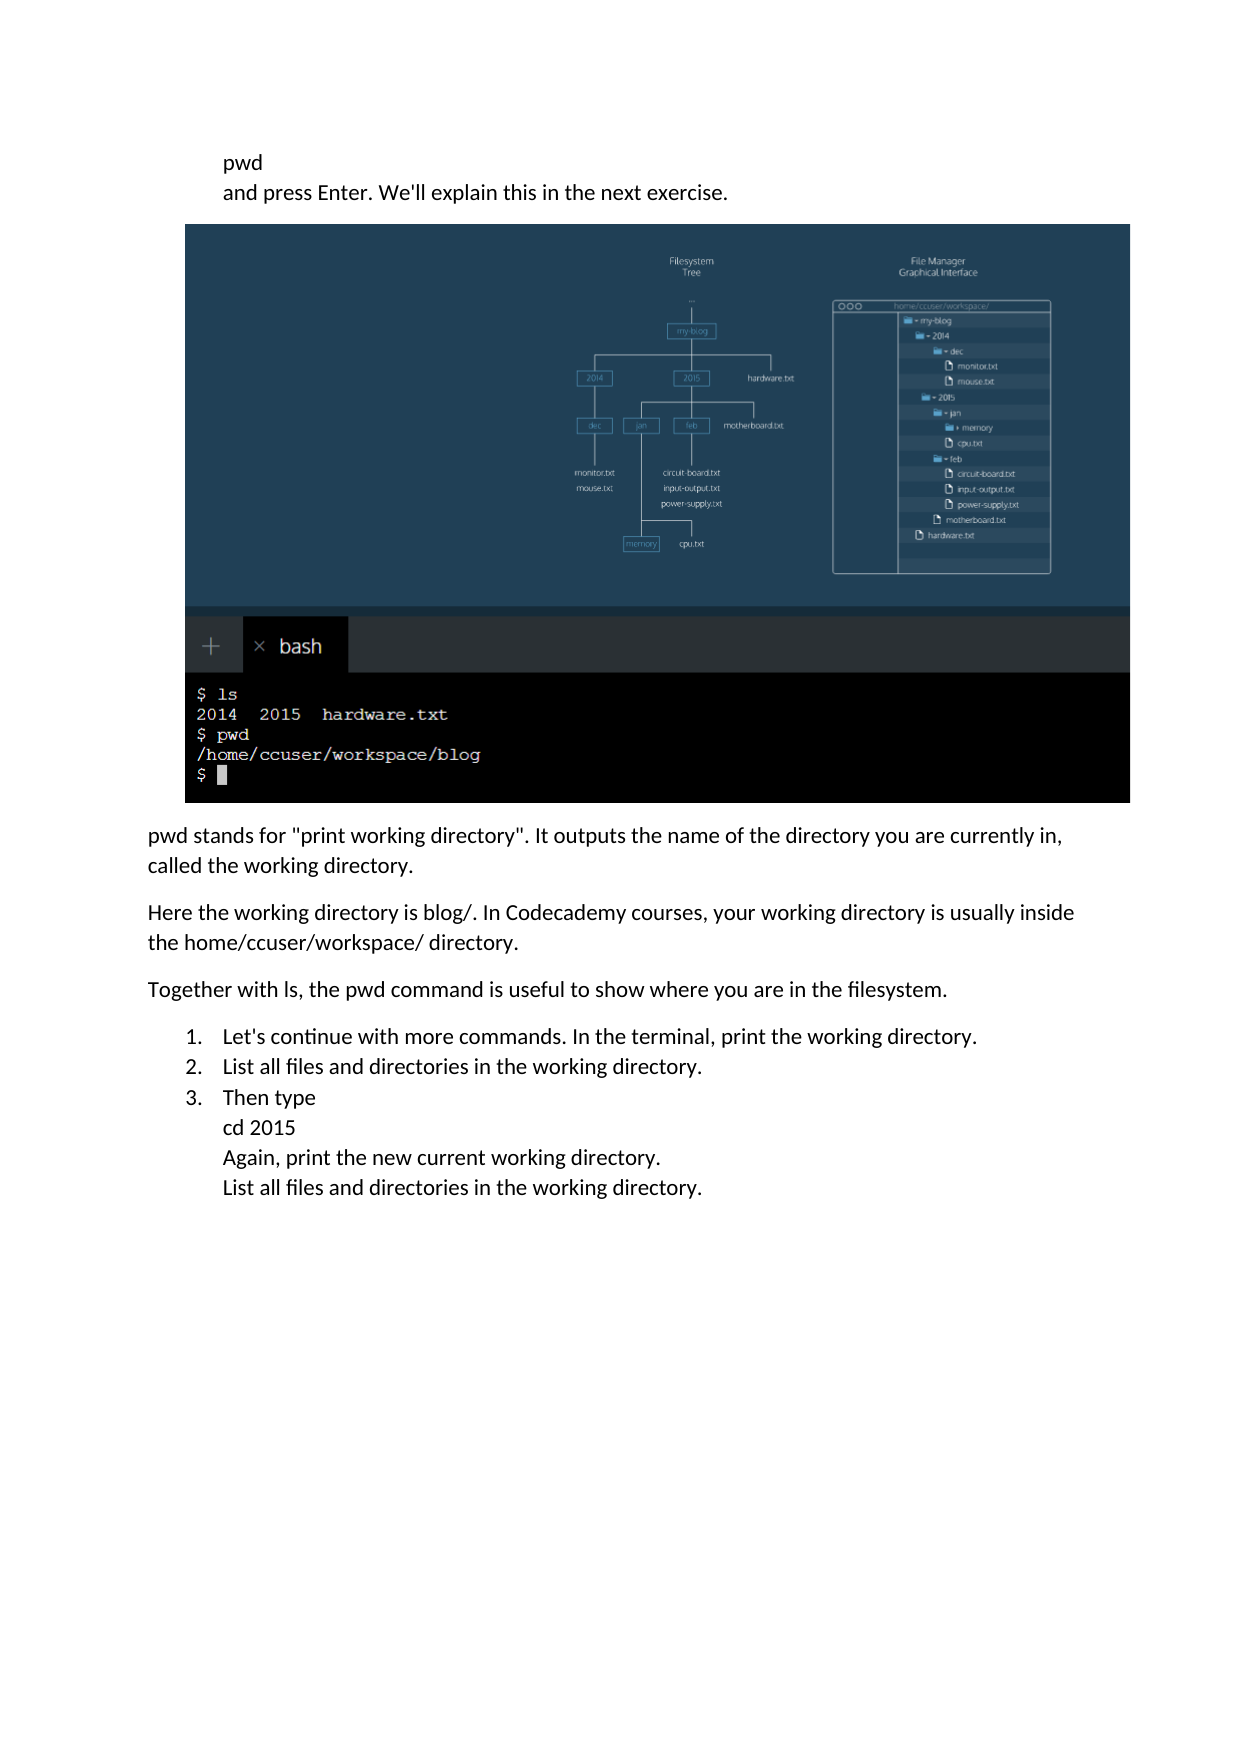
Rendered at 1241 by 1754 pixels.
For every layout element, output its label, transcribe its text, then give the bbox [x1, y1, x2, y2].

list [185, 148, 1093, 206]
list Let's continue with more commands. In the terminal, print the working directory. [185, 1022, 1093, 1050]
text Here the working directory is blog/. In Codecademy courses, your working directory is usually inside the home/ccuser/workspace/ directory. [148, 898, 1093, 956]
text Together with ls, the pwd command is useful to show where you are in the filesystem. [148, 975, 1093, 1003]
text pwd stands for "print working directory". It outputs the name of the directory you are currently in, called the working directory. [148, 821, 1093, 879]
picture [185, 224, 1130, 803]
list cd 2015 [223, 1113, 1093, 1141]
list Again, print the new current working directory. [223, 1143, 1093, 1171]
list Then type [185, 1083, 1093, 1111]
list List all files and directories in the working directory. [223, 1173, 1093, 1201]
list List all files and directories in the working directory. [185, 1052, 1093, 1080]
